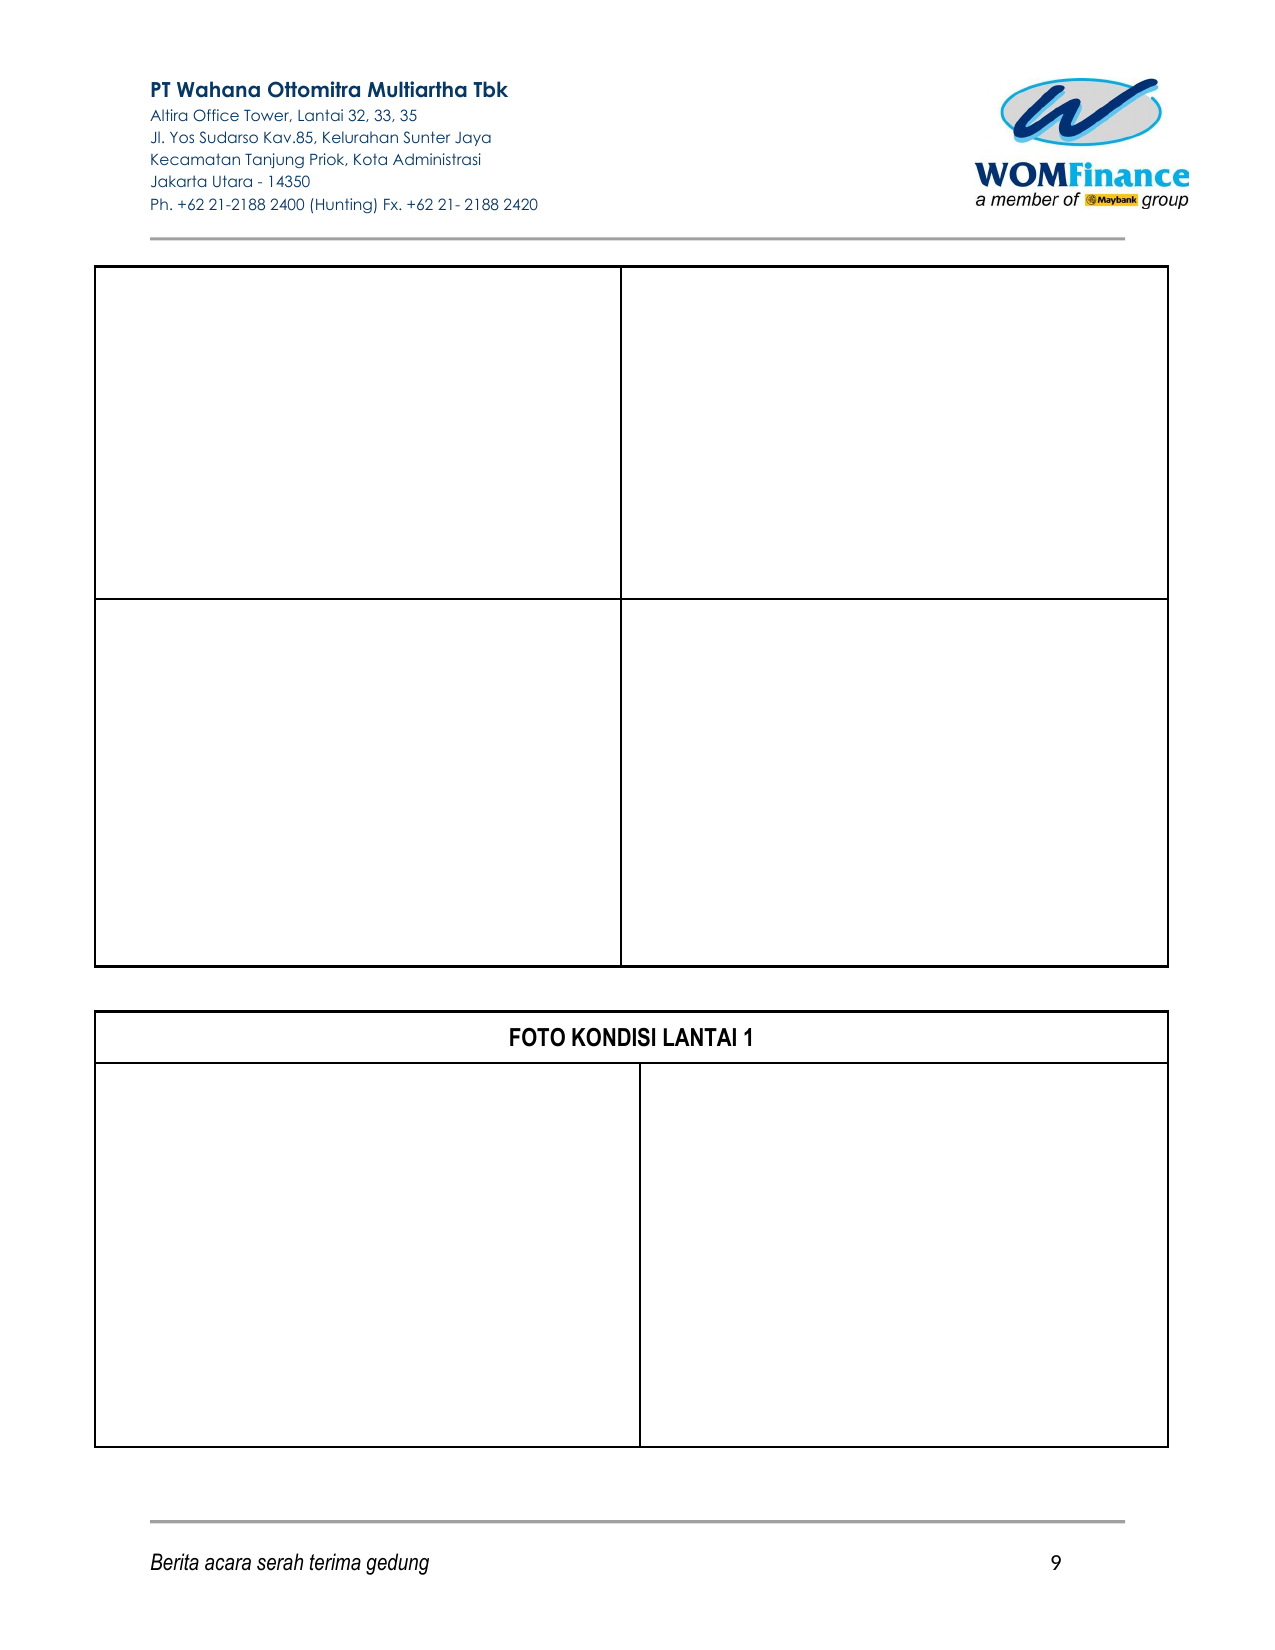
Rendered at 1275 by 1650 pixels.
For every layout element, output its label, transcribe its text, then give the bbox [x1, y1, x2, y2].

picture [974, 78, 1189, 209]
table_cell [622, 268, 1167, 598]
table_cell [622, 600, 1167, 965]
table_cell [96, 1064, 639, 1446]
table_header FOTO KONDISI LANTAI 1 [96, 1013, 1167, 1062]
table_cell [641, 1064, 1167, 1446]
table_cell [96, 268, 620, 598]
picture [1179, 178, 1189, 183]
table_cell [96, 600, 620, 965]
